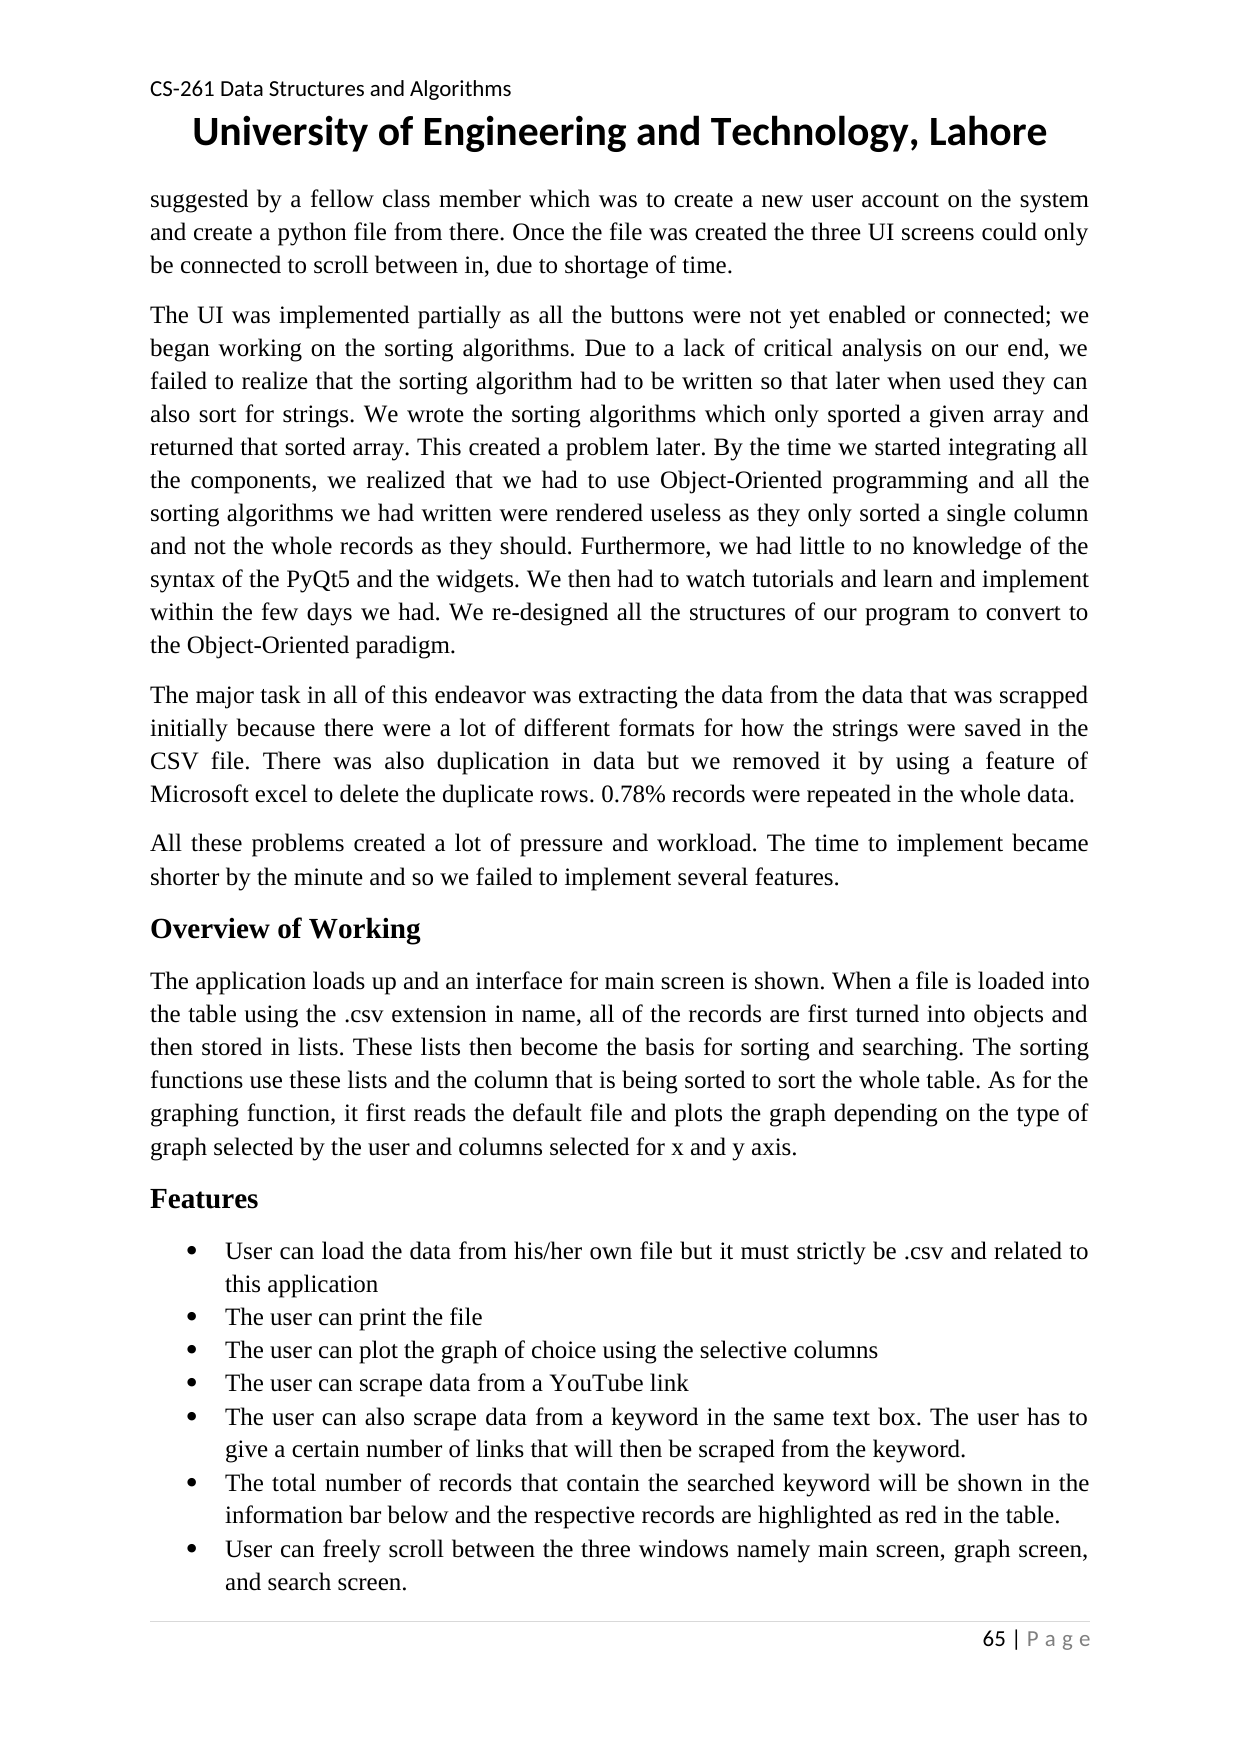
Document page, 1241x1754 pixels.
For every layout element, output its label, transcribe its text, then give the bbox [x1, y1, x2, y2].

text The application loads up and an interface for main screen is shown. When a file is loaded into the table using the .csv extension in name, all of the records are first turned into objects and then stored in lists. These lists then become the basis for sorting and searching. The sorting functions use these lists and the column that is being sorted to sort the whole table. As for the graphing function, it first reads the default file and plots the graph depending on the type of graph selected by the user and columns selected for x and y axis. [150, 966, 1090, 1160]
list The user can plot the graph of choice using the selective columns [187, 1336, 1090, 1364]
text Overview of Working [150, 911, 1090, 945]
text The major task in all of this endeavor was extracting the data from the data that was scrapped initially because there were a lot of different formats for how the strings were saved in the CSV file. There was also duplication in data but we removed it by using a feature of Microsoft excel to delete the duplicate rows. 0.78% records were repeated in the whole data. [150, 680, 1090, 808]
list User can load the data from his/her own file but it must strictly be .csv and related to this application [187, 1236, 1090, 1298]
list The user can scrape data from a YouTube link [187, 1368, 1090, 1397]
list The user can print the file [187, 1302, 1090, 1331]
text Features [150, 1181, 1090, 1215]
text All these problems created a lot of pressure and workload. The time to implement became shorter by the minute and so we failed to implement several features. [150, 828, 1090, 890]
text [150, 184, 1090, 279]
list The total number of records that contain the searched keyword will be shown in the information bar below and the respective records are highlighted as red in the table. [187, 1468, 1090, 1529]
text The UI was implemented partially as all the buttons were not yet enabled or connected; we began working on the sorting algorithms. Due to a lack of critical analysis on our end, we failed to realize that the sorting algorithm had to be written so that later when used they can also sort for strings. We wrote the sorting algorithms which only sported a given array and returned that sorted array. This created a problem later. By the time we started integrating all the components, we realized that we had to use Object-Oriented programming and all the sorting algorithms we had written were rendered useless as they only sorted a single column and not the whole records as they should. Furthermore, we had little to no knowledge of the syntax of the PyQt5 and the widgets. We then had to watch tutorials and learn and implement within the few days we had. We re-designed all the structures of our program to convert to the Object-Oriented paradigm. [150, 300, 1090, 659]
list The user can also scrape data from a keyword in the same text box. The user has to give a certain number of links that will then be scraped from the keyword. [187, 1402, 1090, 1463]
list User can freely scroll between the three windows namely main screen, graph screen, and search screen. [187, 1534, 1090, 1595]
